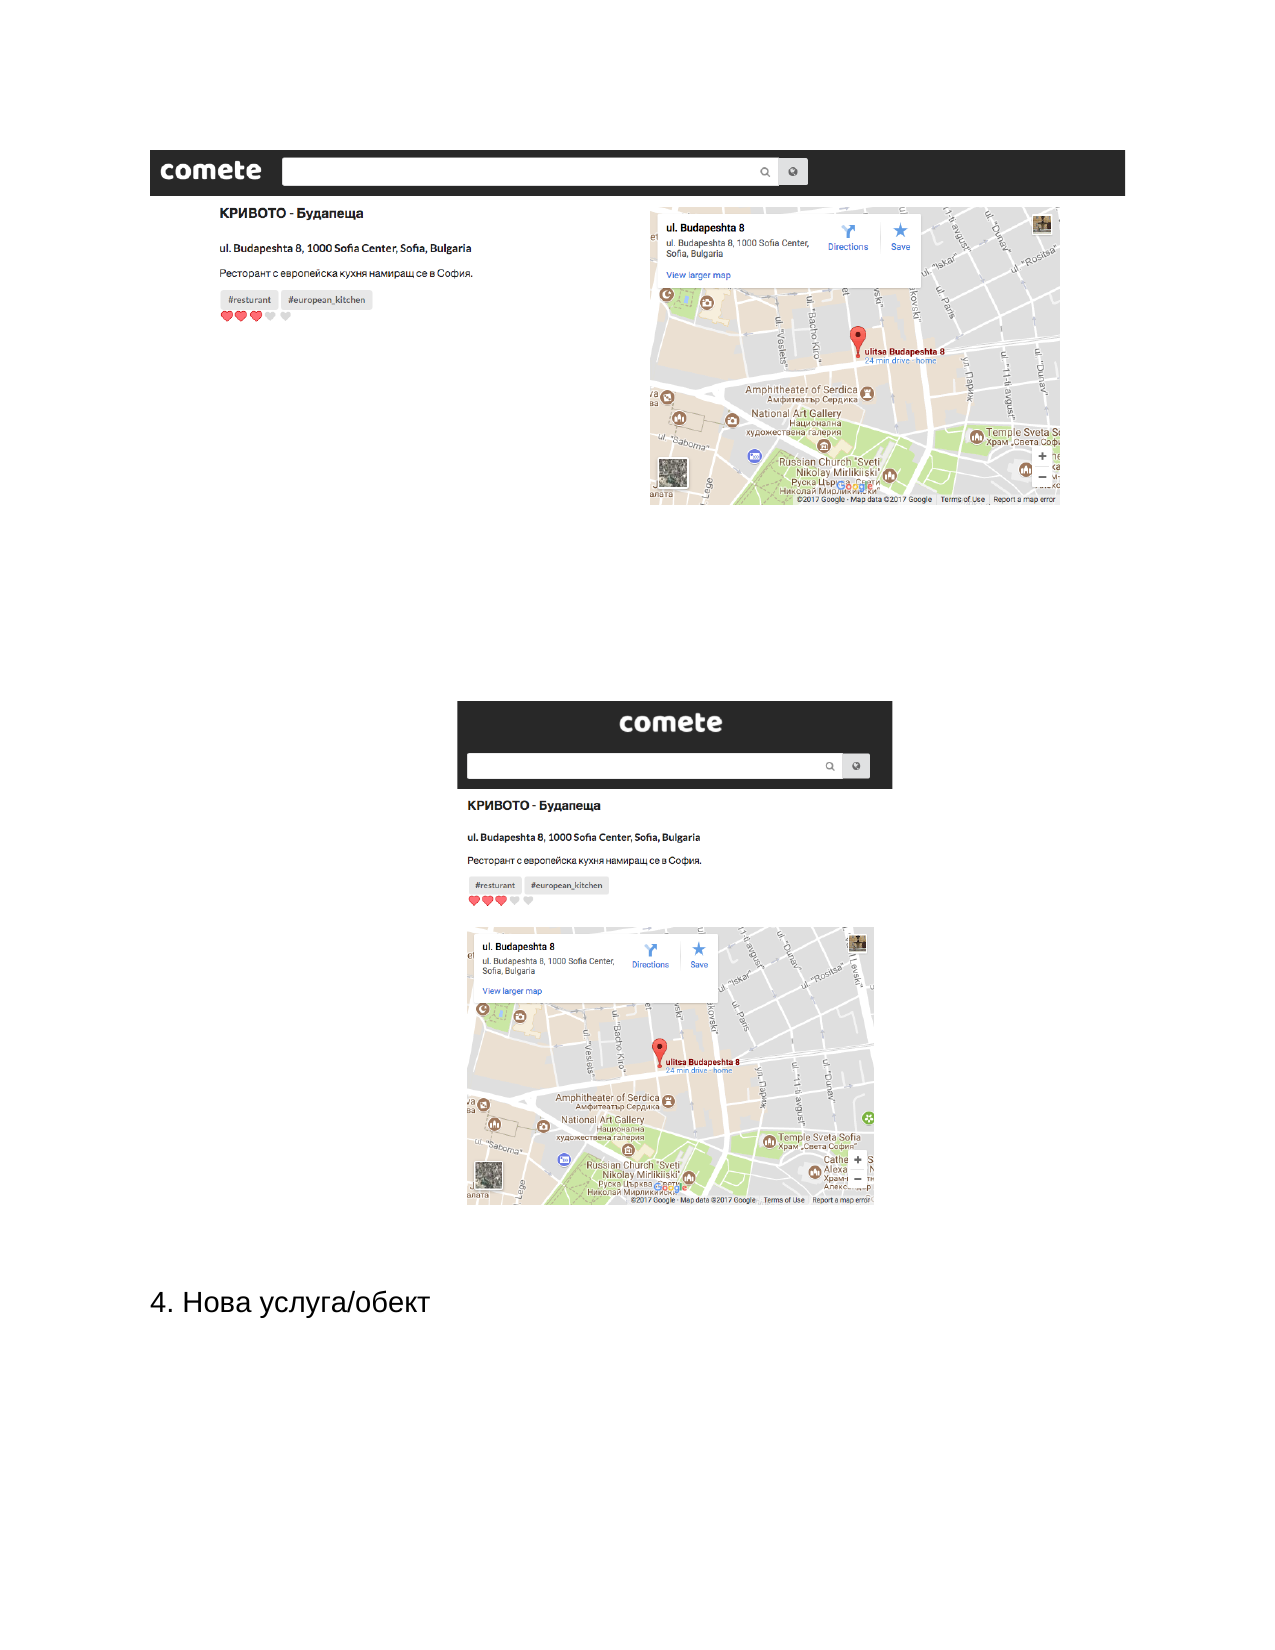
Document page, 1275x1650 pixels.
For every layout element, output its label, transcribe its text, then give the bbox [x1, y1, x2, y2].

picture [150, 150, 1125, 621]
picture [457, 701, 893, 1282]
text 4. Нова услуга/обект [150, 1285, 1125, 1319]
